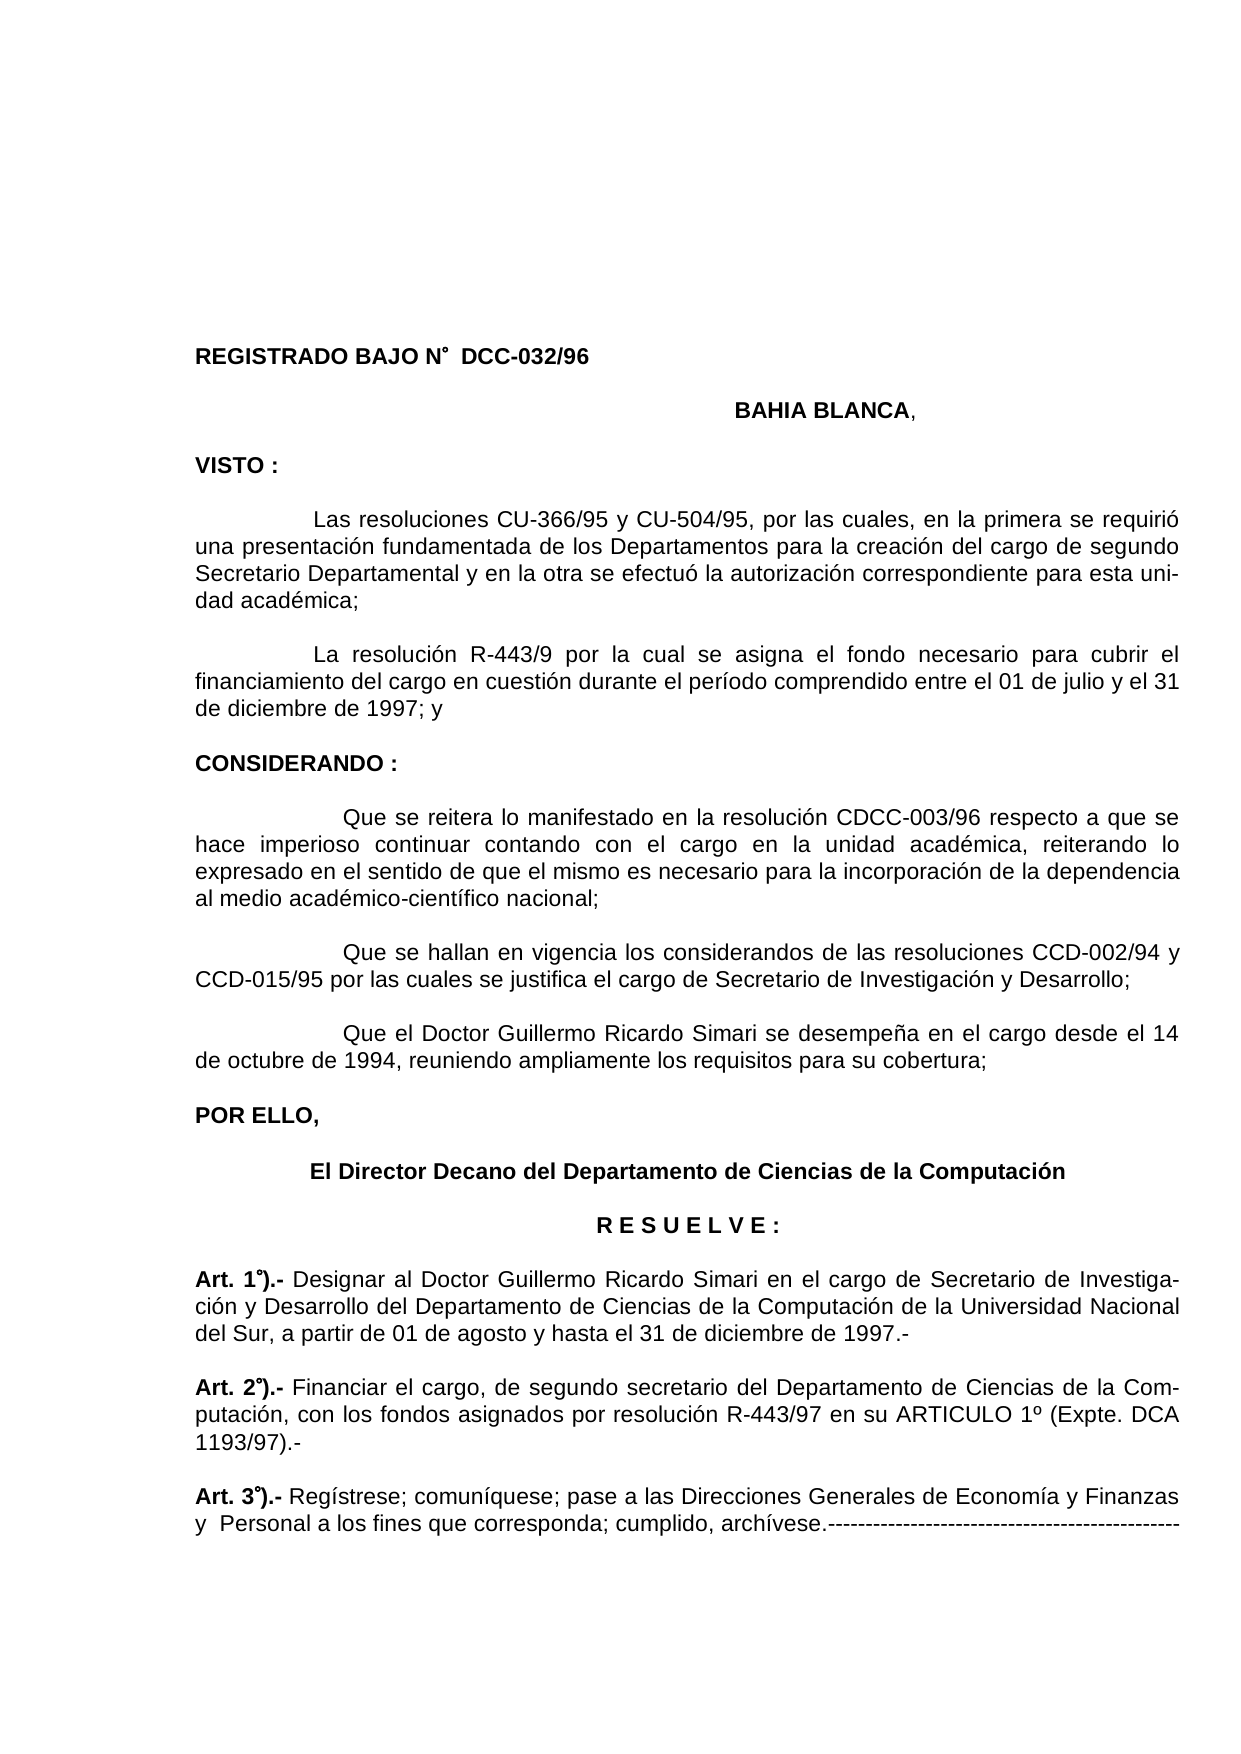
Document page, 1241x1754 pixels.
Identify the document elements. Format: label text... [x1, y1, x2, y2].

text La resolución R-443/9 por la cual se asigna el fondo necesario para cubrir el financiamiento del cargo en cuestión durante el período comprendido entre el 01 de julio y el 31 de diciembre de 1997; y [195, 641, 1181, 722]
text Que el Doctor Guillermo Ricardo Simari se desempeña en el cargo desde el 14 de octubre de 1994, reuniendo ampliamente los requisitos para su cobertura; [195, 1020, 1181, 1074]
text Art. 2).- Financiar el cargo, de segundo secretario del Departamento de Ciencias de la Com-putación, con los fondos asignados por resolución R-443/97 en su ARTICULO 1º (Expte. DCA 1193/97).- [195, 1374, 1181, 1455]
text VISTO : [195, 451, 1181, 478]
text CONSIDERANDO : [195, 749, 1181, 776]
text POR ELLO, [195, 1101, 1181, 1128]
text BAHIA BLANCA, [195, 397, 1181, 424]
text Art. 3).- Regístrese; comuníquese; pase a las Direcciones Generales de Economía y Finanzas y Personal a los fines que corresponda; cumplido, archívese.----------------------------------------------- [195, 1482, 1181, 1536]
text Que se reitera lo manifestado en la resolución CDCC-003/96 respecto a que se hace imperioso continuar contando con el cargo en la unidad académica, reiterando lo expresado en el sentido de que el mismo es necesario para la incorporación de la dependencia al medio académico-científico nacional; [195, 803, 1181, 911]
text Las resoluciones CU-366/95 y CU-504/95, por las cuales, en la primera se requirió una presentación fundamentada de los Departamentos para la creación del cargo de segundo Secretario Departamental y en la otra se efectuó la autorización correspondiente para esta uni-dad académica; [195, 505, 1181, 613]
text REGISTRADO BAJO N DCC-032/96 [195, 343, 1181, 370]
text R E S U E L V E : [195, 1211, 1181, 1238]
text Art. 1).- Designar al Doctor Guillermo Ricardo Simari en el cargo de Secretario de Investiga-ción y Desarrollo del Departamento de Ciencias de la Computación de la Universidad Nacional del Sur, a partir de 01 de agosto y hasta el 31 de diciembre de 1997.- [195, 1265, 1181, 1347]
text El Director Decano del Departamento de Ciencias de la Computación [195, 1157, 1181, 1184]
text Que se hallan en vigencia los considerandos de las resoluciones CCD-002/94 y CCD-015/95 por las cuales se justifica el cargo de Secretario de Investigación y Desarrollo; [195, 938, 1181, 993]
